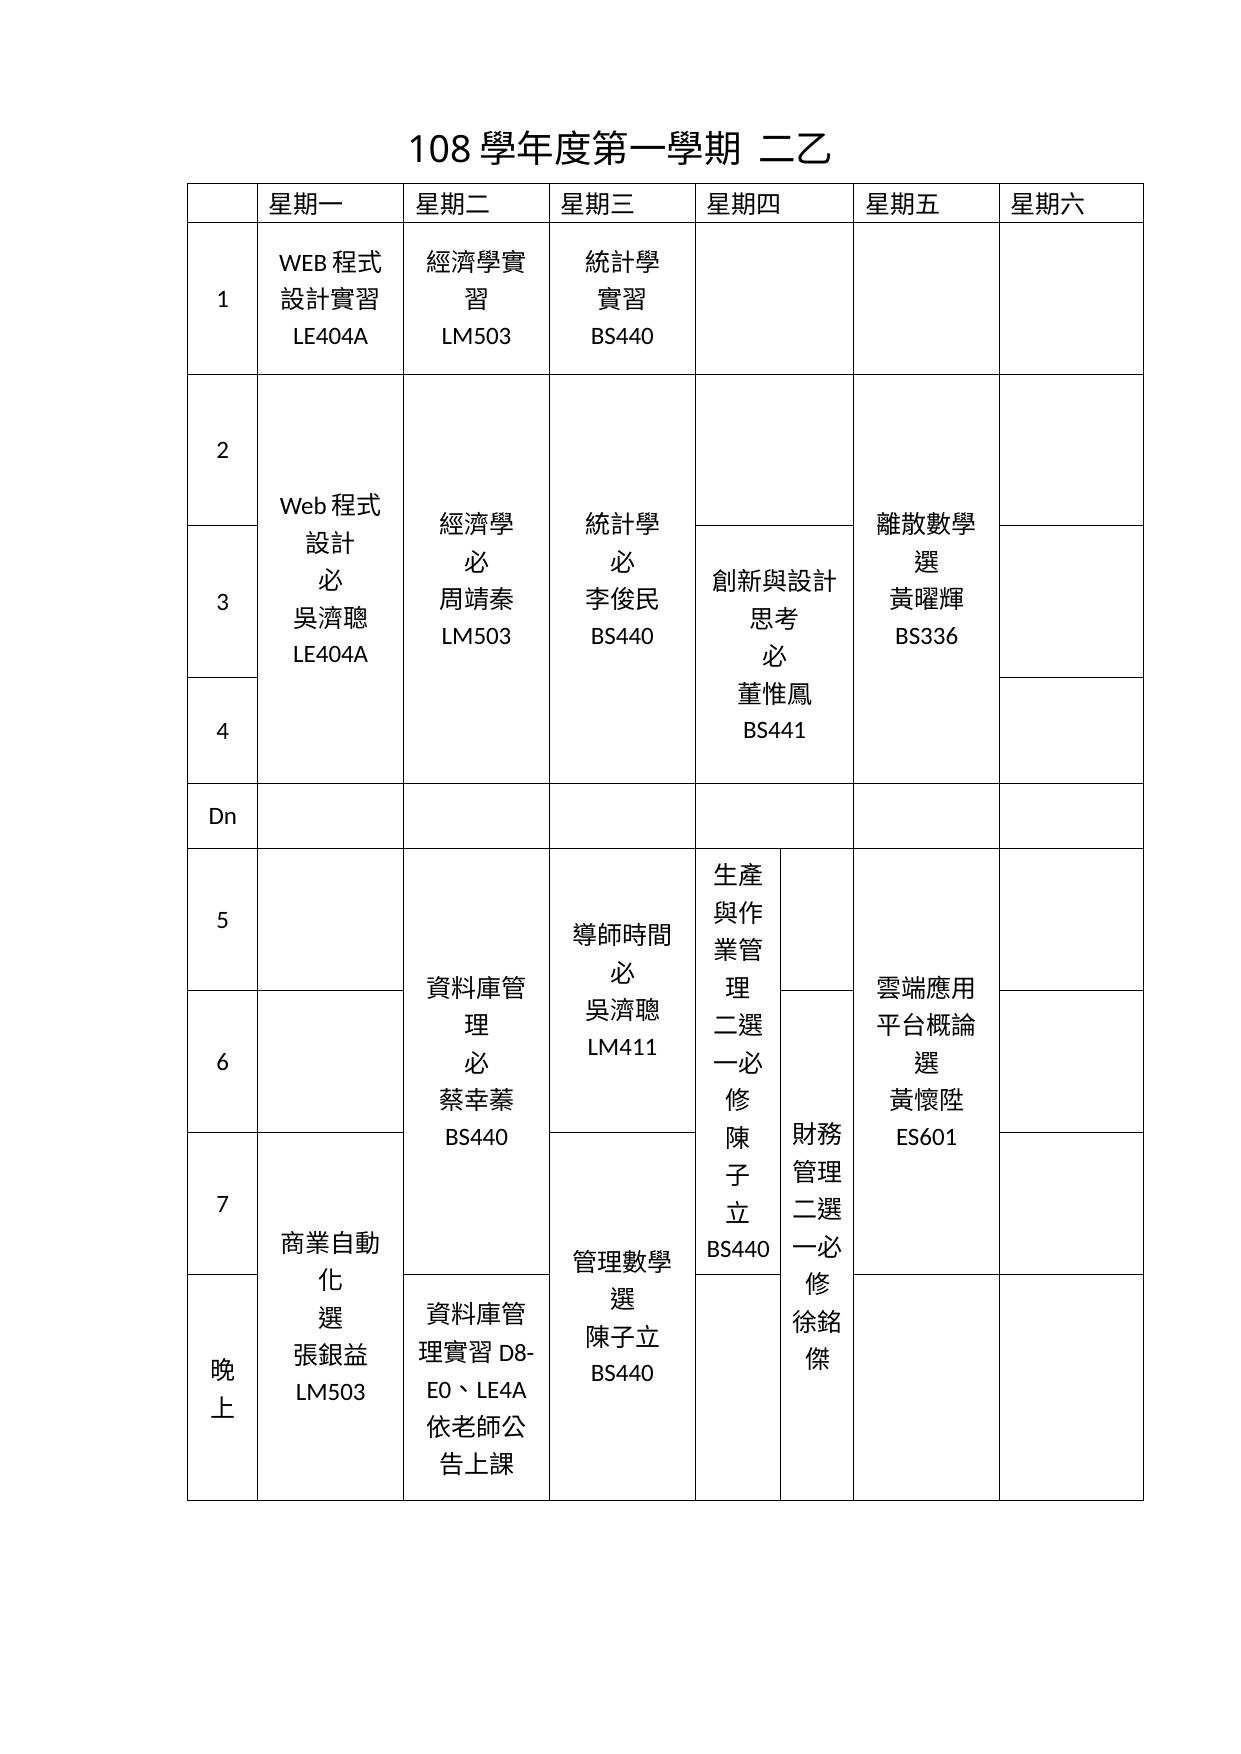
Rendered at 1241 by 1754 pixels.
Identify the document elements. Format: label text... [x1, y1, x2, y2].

table_cell 管理數學 選 陳子立 BS440 [550, 1133, 695, 1500]
table_cell [781, 849, 853, 990]
table_cell [1000, 526, 1143, 677]
table_cell [1000, 223, 1143, 373]
table_cell 5 [188, 849, 257, 990]
table_cell 資料庫管理 必 蔡幸蓁 BS440 [404, 849, 549, 1274]
table_header 星期四 [696, 184, 853, 222]
table_cell 導師時間 必 吳濟聰 LM411 [550, 849, 695, 1132]
table_cell 商業自動化 選 張銀益 LM503 [258, 1133, 403, 1500]
table_cell 6 [188, 991, 257, 1132]
table_cell 創新與設計思考 必 董惟鳳 BS441 [696, 526, 853, 783]
table_cell [1000, 375, 1143, 525]
table_cell [854, 223, 999, 373]
table_header 星期五 [854, 184, 999, 222]
table_cell 資料庫管理實習D8-E0、LE4A依老師公告上課 [404, 1275, 549, 1500]
table_cell [696, 1275, 780, 1500]
table_cell [404, 784, 549, 847]
table_cell [1000, 784, 1143, 847]
table_cell [854, 784, 999, 847]
table_cell 7 [188, 1133, 257, 1274]
table_cell [1000, 849, 1143, 990]
table_cell [854, 1275, 999, 1500]
table_cell [1000, 1133, 1143, 1274]
table_cell 離散數學 選 黃曜輝 BS336 [854, 375, 999, 783]
table_cell 財務管理 二選一必修 徐銘傑 [781, 991, 853, 1500]
table_cell 統計學 必 李俊民 BS440 [550, 375, 695, 783]
table_cell [1000, 1275, 1143, 1500]
table_cell 3 [188, 526, 257, 677]
table_cell Web程式設計 必 吳濟聰 LE404A [258, 375, 403, 783]
table_header 星期二 [404, 184, 549, 222]
table_cell [550, 784, 695, 847]
table_header 星期一 [258, 184, 403, 222]
table_cell 統計學 實習 BS440 [550, 223, 695, 373]
table_cell 生產與作業管理 二選一必修 陳 子 立BS440 [696, 849, 780, 1274]
table_cell [258, 784, 403, 847]
table_header 星期三 [550, 184, 695, 222]
table_cell 2 [188, 375, 257, 525]
table_cell [1000, 991, 1143, 1132]
table_cell 1 [188, 223, 257, 373]
table_cell 雲端應用平台概論 選 黃懷陞 ES601 [854, 849, 999, 1274]
table_cell [696, 784, 853, 847]
table_cell 晚上 [188, 1275, 257, 1500]
table_cell 經濟學 必 周靖秦 LM503 [404, 375, 549, 783]
text 108學年度第一學期 二乙 [187, 108, 1053, 183]
table_cell [258, 991, 403, 1132]
table_cell WEB程式設計實習 LE404A [258, 223, 403, 373]
table_cell [696, 223, 853, 373]
table_header 星期六 [1000, 184, 1143, 222]
table_header [188, 184, 257, 222]
table_cell [1000, 678, 1143, 783]
table_cell 經濟學實習 LM503 [404, 223, 549, 373]
table_cell Dn [188, 784, 257, 847]
table_cell [696, 375, 853, 525]
table_cell [258, 849, 403, 990]
table_cell 4 [188, 678, 257, 783]
